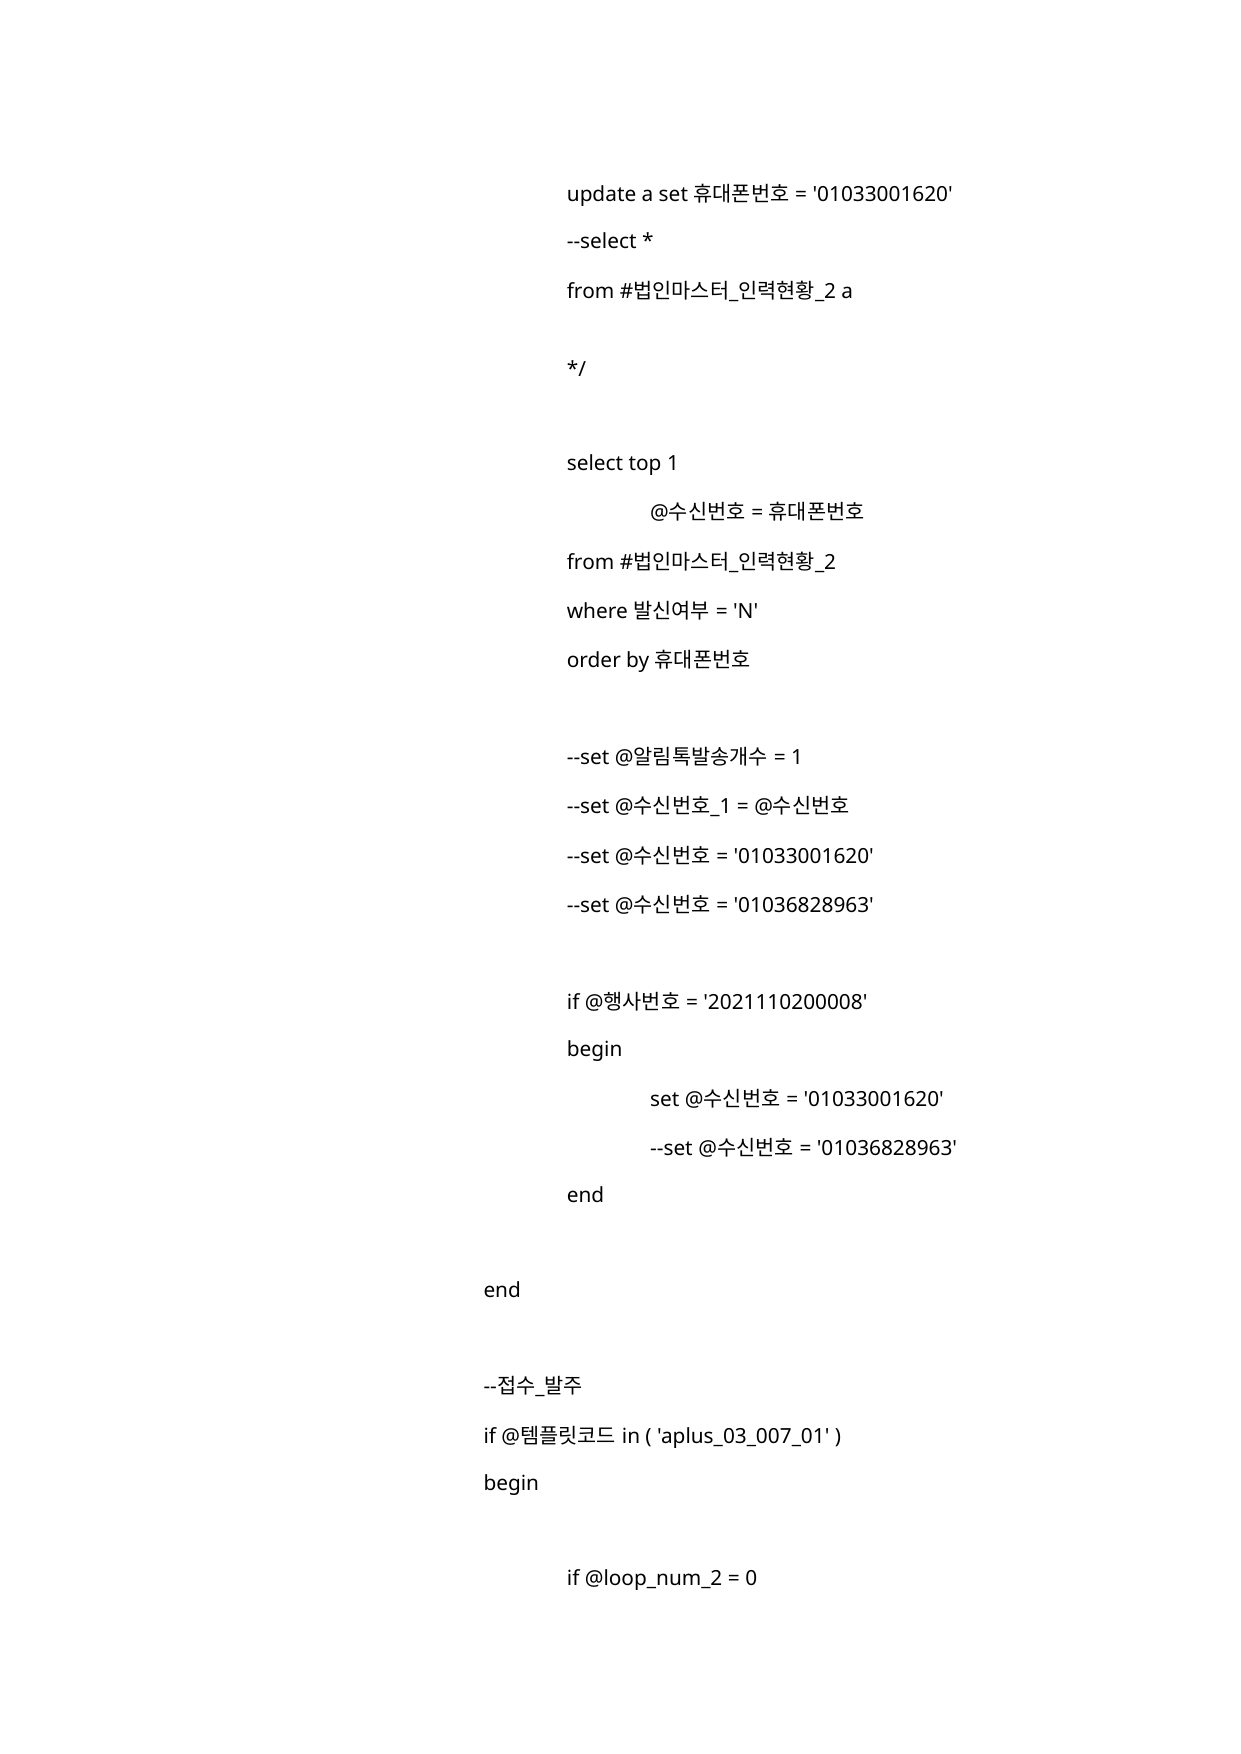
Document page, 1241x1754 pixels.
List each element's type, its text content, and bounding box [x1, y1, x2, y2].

text --접수_발주 [150, 1370, 1090, 1400]
text --set @수신번호_1 = @수신번호 [150, 790, 1090, 820]
text --set @수신번호 = '01036828963' [150, 888, 1090, 919]
text --set @수신번호 = '01036828963' [150, 1131, 1090, 1161]
text if @loop_num_2 = 0 [150, 1563, 1090, 1591]
text begin [150, 1034, 1090, 1063]
text if @행사번호 = '2021110200008' [150, 985, 1090, 1015]
text where 발신여부 = 'N' [150, 594, 1090, 624]
text from #법인마스터_인력현황_2 [150, 545, 1090, 575]
text --set @알림톡발송개수 = 1 [150, 740, 1090, 771]
text begin [150, 1468, 1090, 1497]
text select top 1 [150, 448, 1090, 477]
text order by 휴대폰번호 [150, 644, 1090, 674]
text update a set 휴대폰번호 = '01033001620' [150, 177, 1090, 207]
text */ [150, 354, 1090, 382]
text --select * [150, 227, 1090, 255]
text end [150, 1275, 1090, 1303]
text from #법인마스터_인력현황_2 a [150, 274, 1090, 335]
text set @수신번호 = '01033001620' [150, 1082, 1090, 1112]
text if @템플릿코드 in ( 'aplus_03_007_01' ) [150, 1419, 1090, 1449]
text end [150, 1181, 1090, 1209]
text --set @수신번호 = '01033001620' [150, 839, 1090, 869]
text @수신번호 = 휴대폰번호 [150, 496, 1090, 526]
